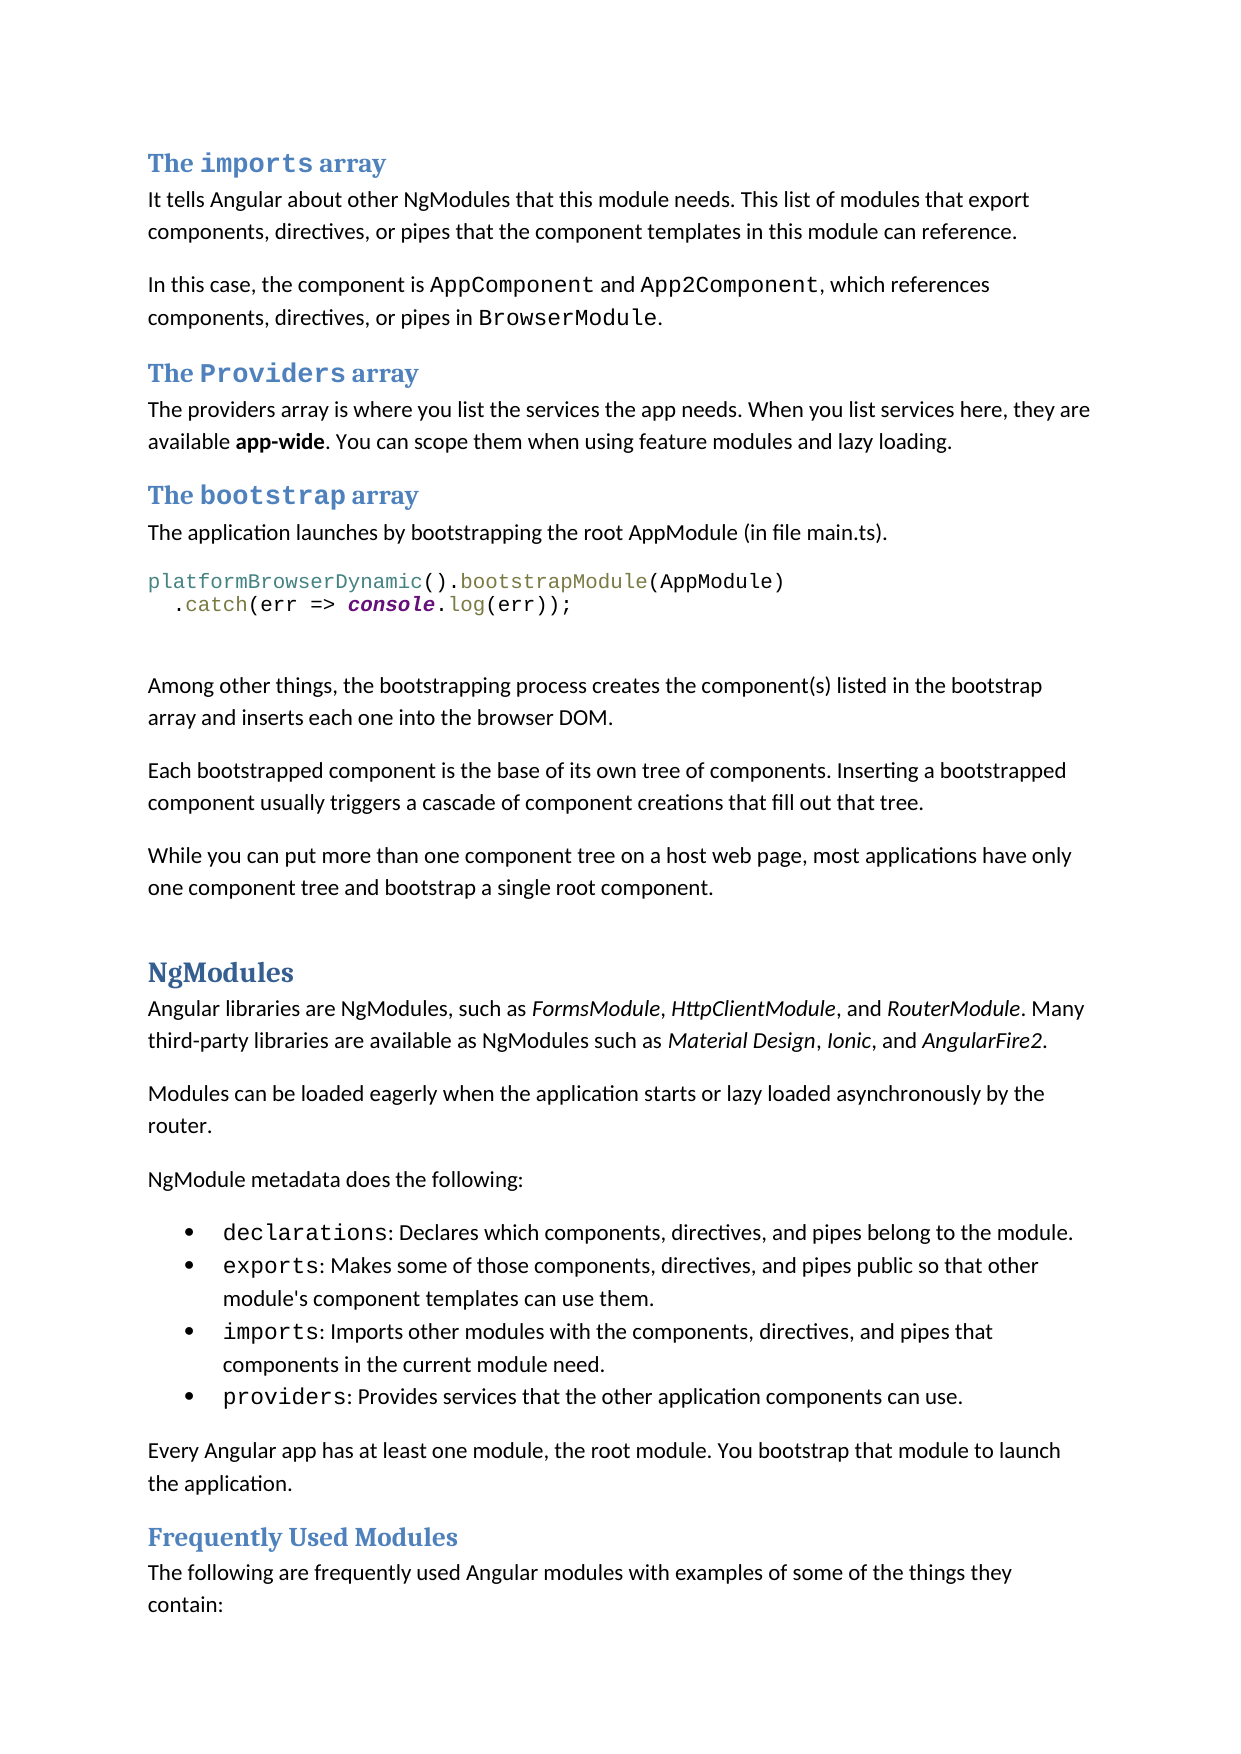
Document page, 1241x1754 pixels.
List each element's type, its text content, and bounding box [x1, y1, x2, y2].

subtitle NgModules [148, 956, 1093, 989]
subtitle The bootstrap array [148, 480, 1093, 513]
text Every Angular app has at least one module, the root module. You bootstrap that module to launch the application. [148, 1437, 1093, 1497]
text Angular libraries are NgModules, such as FormsModule, HttpClientModule, and RouterModule. Many third-party libraries are available as NgModules such as Material Design, Ionic, and AngularFire2. [148, 994, 1093, 1054]
text The providers array is where you list the services the app needs. When you list services here, they are available app-wide. You can scope them when using feature modules and lazy loading. [148, 395, 1093, 455]
text Each bootstrapped component is the base of its own tree of components. Inserting a bootstrapped component usually triggers a cascade of component creations that fill out that tree. [148, 756, 1093, 816]
text NgModule metadata does the following: [148, 1165, 1093, 1193]
subtitle The imports array [148, 148, 1093, 180]
list imports: Imports other modules with the components, directives, and pipes that components in the current module need. [185, 1317, 1093, 1378]
subtitle The Providers array [148, 358, 1093, 390]
subtitle Frequently Used Modules [148, 1522, 1093, 1553]
text The following are frequently used Angular modules with examples of some of the things they contain: [148, 1558, 1093, 1618]
list exports: Makes some of those components, directives, and pipes public so that other module's component templates can use them. [185, 1251, 1093, 1313]
text In this case, the component is AppComponent and App2Component, which references components, directives, or pipes in BrowserModule. [148, 270, 1093, 333]
text It tells Angular about other NgModules that this module needs. This list of modules that export components, directives, or pipes that the component templates in this module can reference. [148, 185, 1093, 245]
list declarations: Declares which components, directives, and pipes belong to the module. [185, 1218, 1093, 1247]
text The application launches by bootstrapping the root AppModule (in file main.ts). [148, 518, 1093, 546]
text Modules can be loaded eagerly when the application starts or lazy loaded asynchronously by the router. [148, 1079, 1093, 1140]
text While you can put more than one component tree on a host web page, most applications have only one component tree and bootstrap a single root component. [148, 841, 1093, 902]
list providers: Provides services that the other application components can use. [185, 1382, 1093, 1411]
text Among other things, the bootstrapping process creates the component(s) listed in the bootstrap array and inserts each one into the browser DOM. [148, 671, 1093, 731]
text platformBrowserDynamic().bootstrapModule(AppModule) .catch(err => console.log(err)); [148, 571, 1093, 618]
